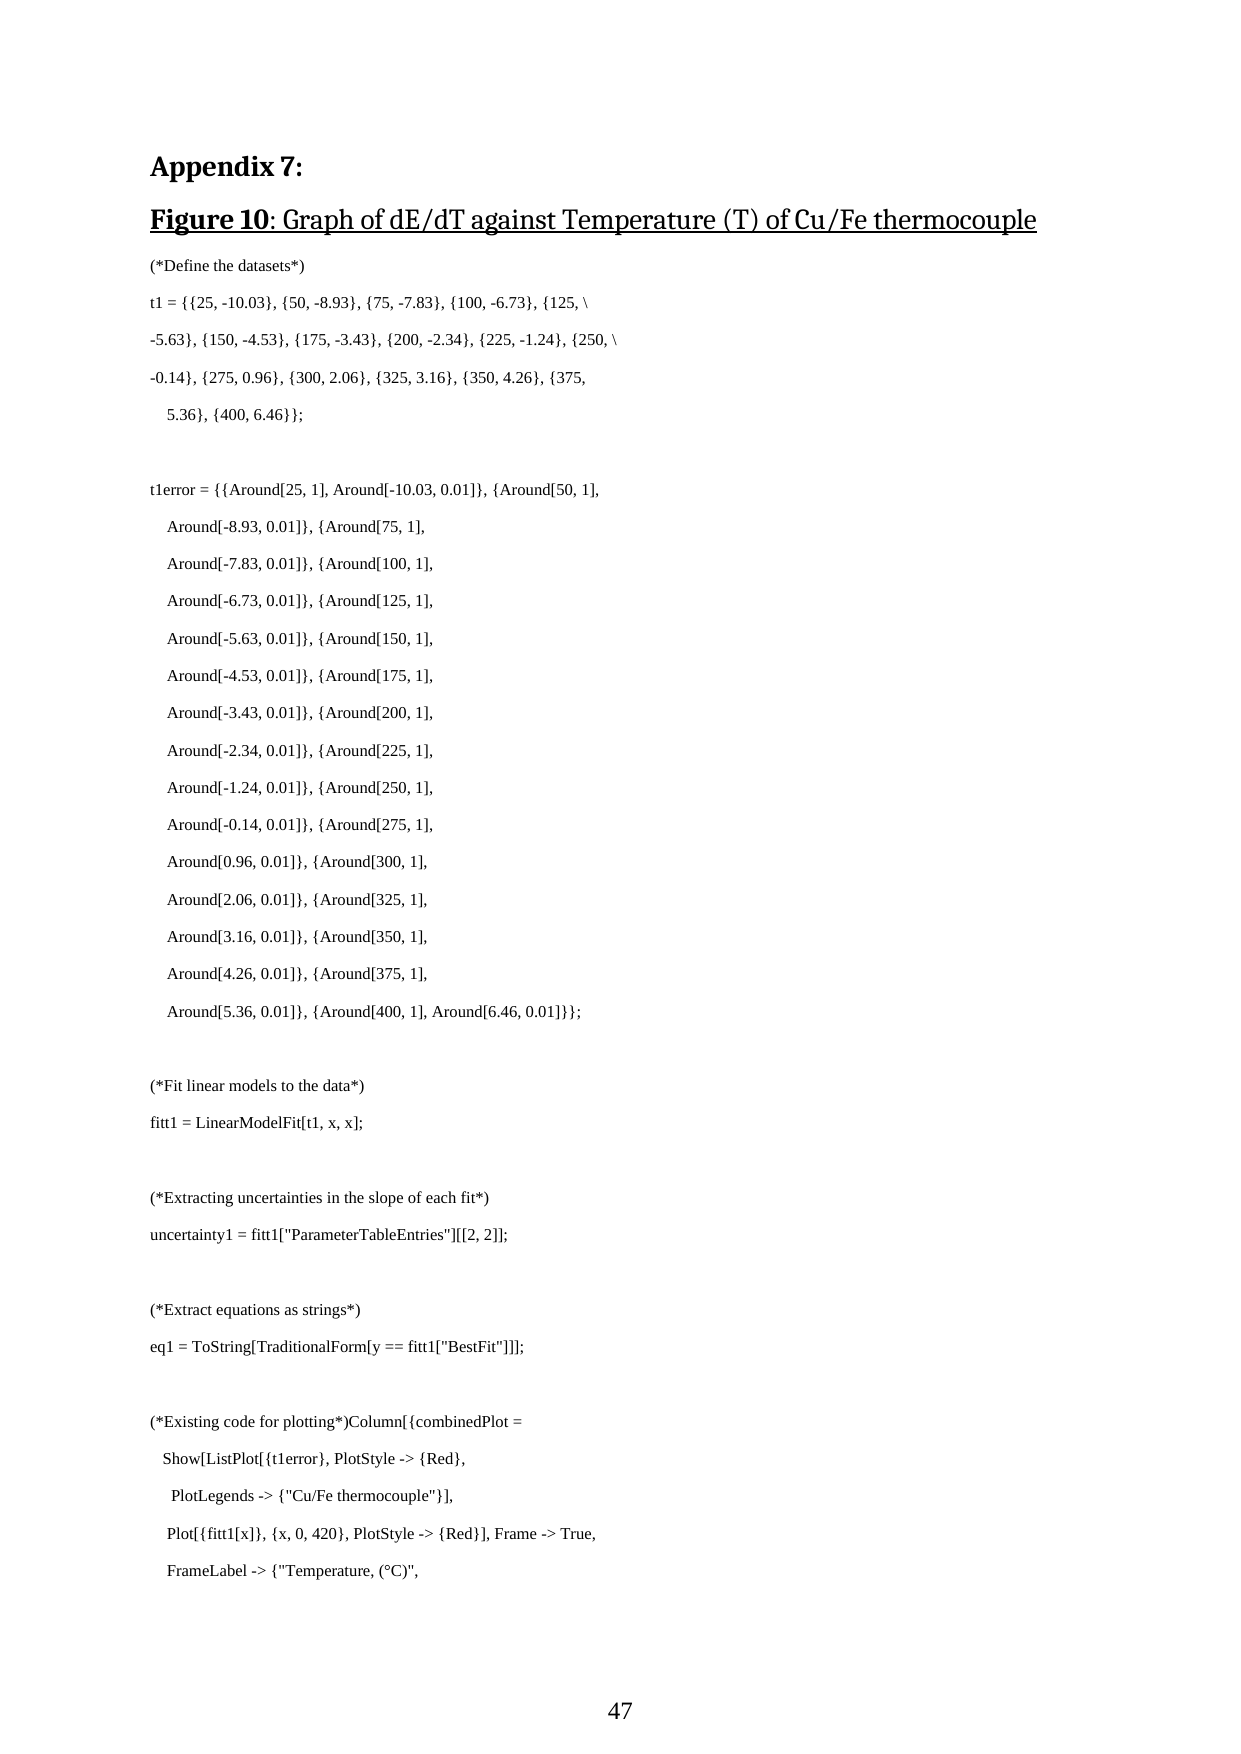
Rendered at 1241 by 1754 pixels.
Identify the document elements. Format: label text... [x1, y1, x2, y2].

text Around[0.96, 0.01]}, {Around[300, 1], [150, 852, 1090, 871]
text 5.36}, {400, 6.46}}; [150, 405, 1090, 424]
text FrameLabel -> {"Temperature, (°C)", [150, 1561, 1090, 1580]
text Around[-7.83, 0.01]}, {Around[100, 1], [150, 554, 1090, 573]
text Around[-4.53, 0.01]}, {Around[175, 1], [150, 666, 1090, 685]
text Around[3.16, 0.01]}, {Around[350, 1], [150, 927, 1090, 946]
text Around[-8.93, 0.01]}, {Around[75, 1], [150, 517, 1090, 536]
text -0.14}, {275, 0.96}, {300, 2.06}, {325, 3.16}, {350, 4.26}, {375, [150, 367, 1090, 387]
text Around[-5.63, 0.01]}, {Around[150, 1], [150, 628, 1090, 648]
text Plot[{fitt1[x]}, {x, 0, 420}, PlotStyle -> {Red}], Frame -> True, [150, 1523, 1090, 1543]
text uncertainty1 = fitt1["ParameterTableEntries"][[2, 2]]; [150, 1225, 1090, 1244]
text Around[5.36, 0.01]}, {Around[400, 1], Around[6.46, 0.01]}}; [150, 1001, 1090, 1021]
text Around[4.26, 0.01]}, {Around[375, 1], [150, 964, 1090, 983]
text t1error = {{Around[25, 1], Around[-10.03, 0.01]}, {Around[50, 1], [150, 479, 1090, 498]
text Around[-3.43, 0.01]}, {Around[200, 1], [150, 703, 1090, 722]
text (*Extracting uncertainties in the slope of each fit*) [150, 1188, 1090, 1207]
text (*Fit linear models to the data*) [150, 1076, 1090, 1095]
text (*Extract equations as strings*) [150, 1300, 1090, 1319]
text Show[ListPlot[{t1error}, PlotStyle -> {Red}, [150, 1449, 1090, 1468]
text Around[-0.14, 0.01]}, {Around[275, 1], [150, 815, 1090, 834]
text Figure 10: Graph of dE/dT against Temperature (T) of Cu/Fe thermocouple [150, 203, 1090, 236]
text Around[-6.73, 0.01]}, {Around[125, 1], [150, 591, 1090, 610]
text -5.63}, {150, -4.53}, {175, -3.43}, {200, -2.34}, {225, -1.24}, {250, \ [150, 330, 1090, 349]
text PlotLegends -> {"Cu/Fe thermocouple"}], [150, 1486, 1090, 1505]
text fitt1 = LinearModelFit[t1, x, x]; [150, 1113, 1090, 1132]
text t1 = {{25, -10.03}, {50, -8.93}, {75, -7.83}, {100, -6.73}, {125, \ [150, 293, 1090, 312]
text Around[-1.24, 0.01]}, {Around[250, 1], [150, 778, 1090, 797]
text Around[-2.34, 0.01]}, {Around[225, 1], [150, 740, 1090, 759]
text Around[2.06, 0.01]}, {Around[325, 1], [150, 889, 1090, 909]
text (*Existing code for plotting*)Column[{combinedPlot = [150, 1412, 1090, 1431]
text (*Define the datasets*) [150, 256, 1090, 275]
text Appendix 7: [150, 150, 1090, 183]
text eq1 = ToString[TraditionalForm[y == fitt1["BestFit"]]]; [150, 1337, 1090, 1356]
